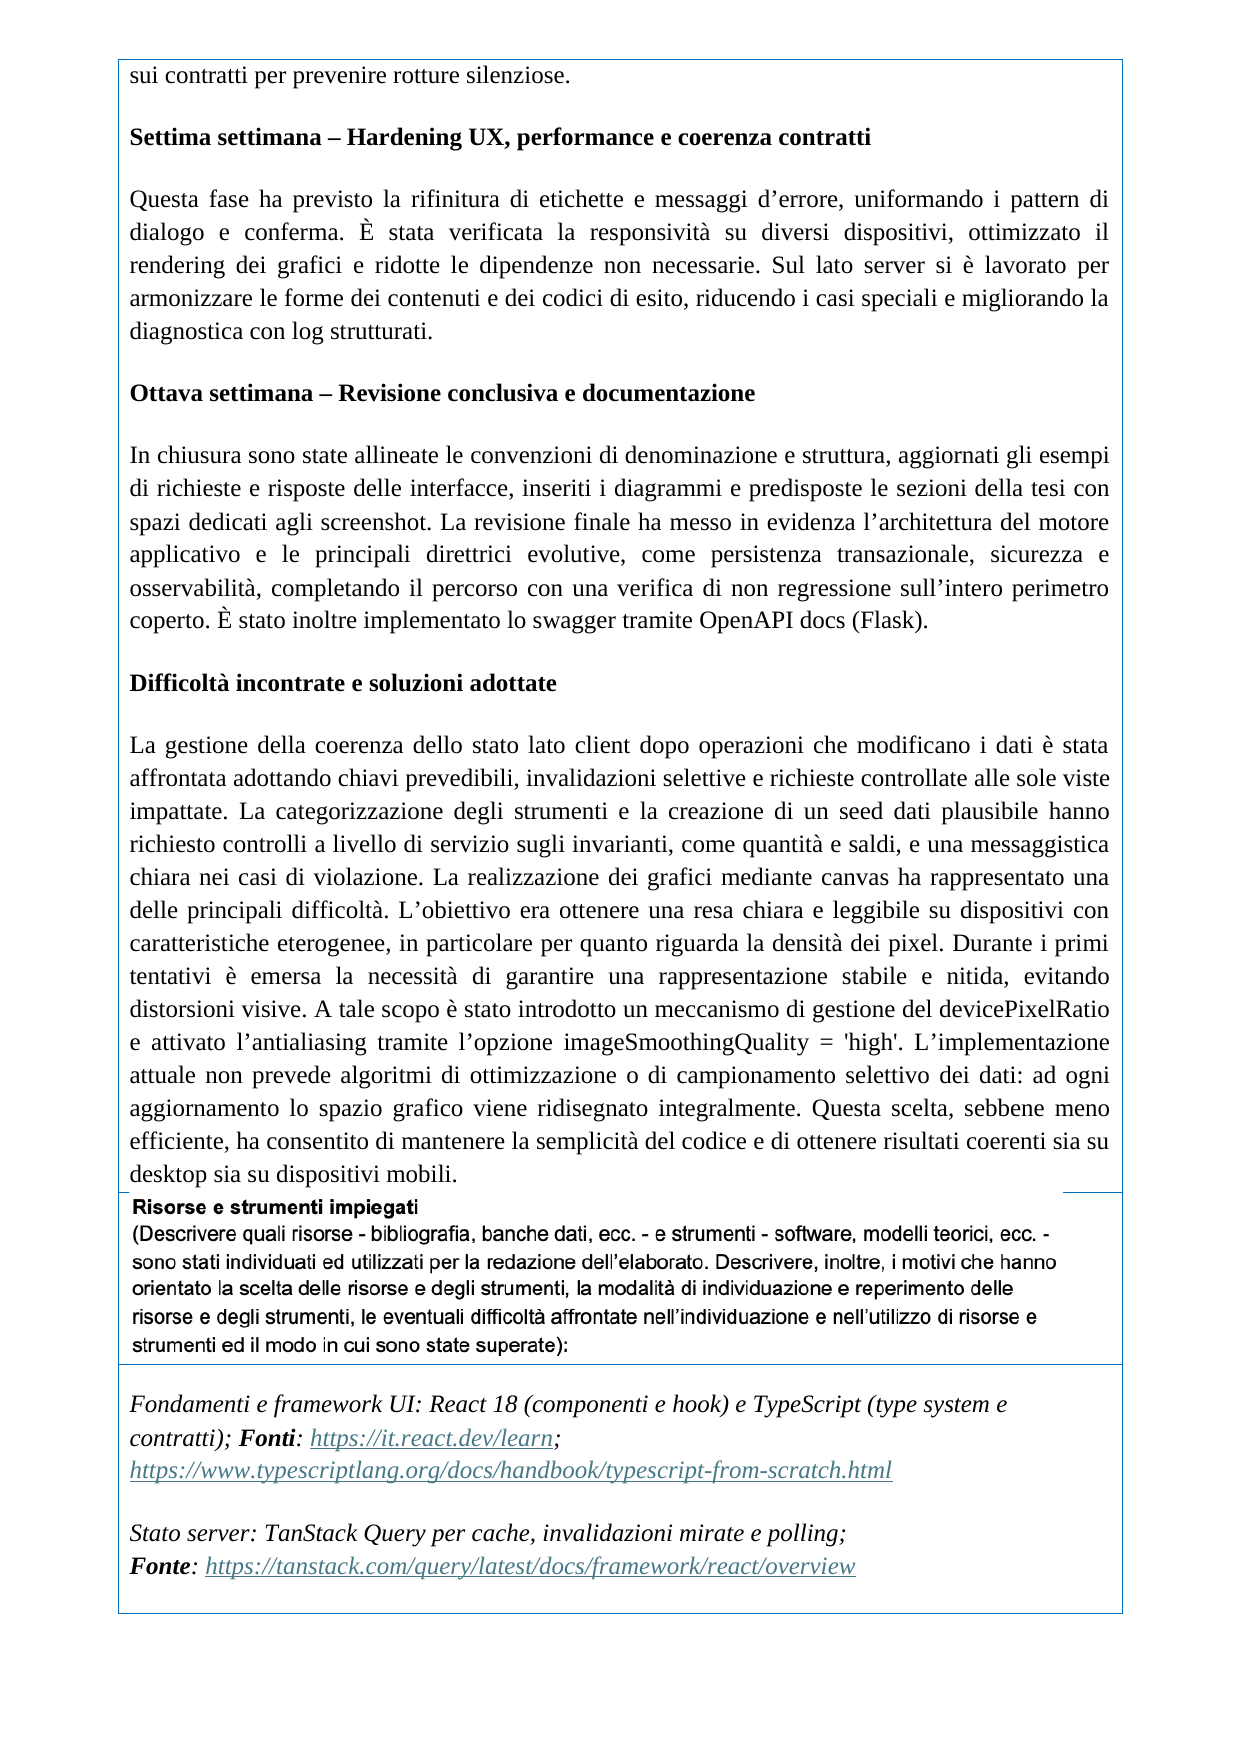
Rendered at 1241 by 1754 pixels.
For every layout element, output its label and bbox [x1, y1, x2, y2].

table_cell [119, 1365, 1122, 1613]
picture [129, 1192, 1063, 1360]
table_cell [119, 1193, 1122, 1363]
table_cell [119, 60, 1122, 1192]
